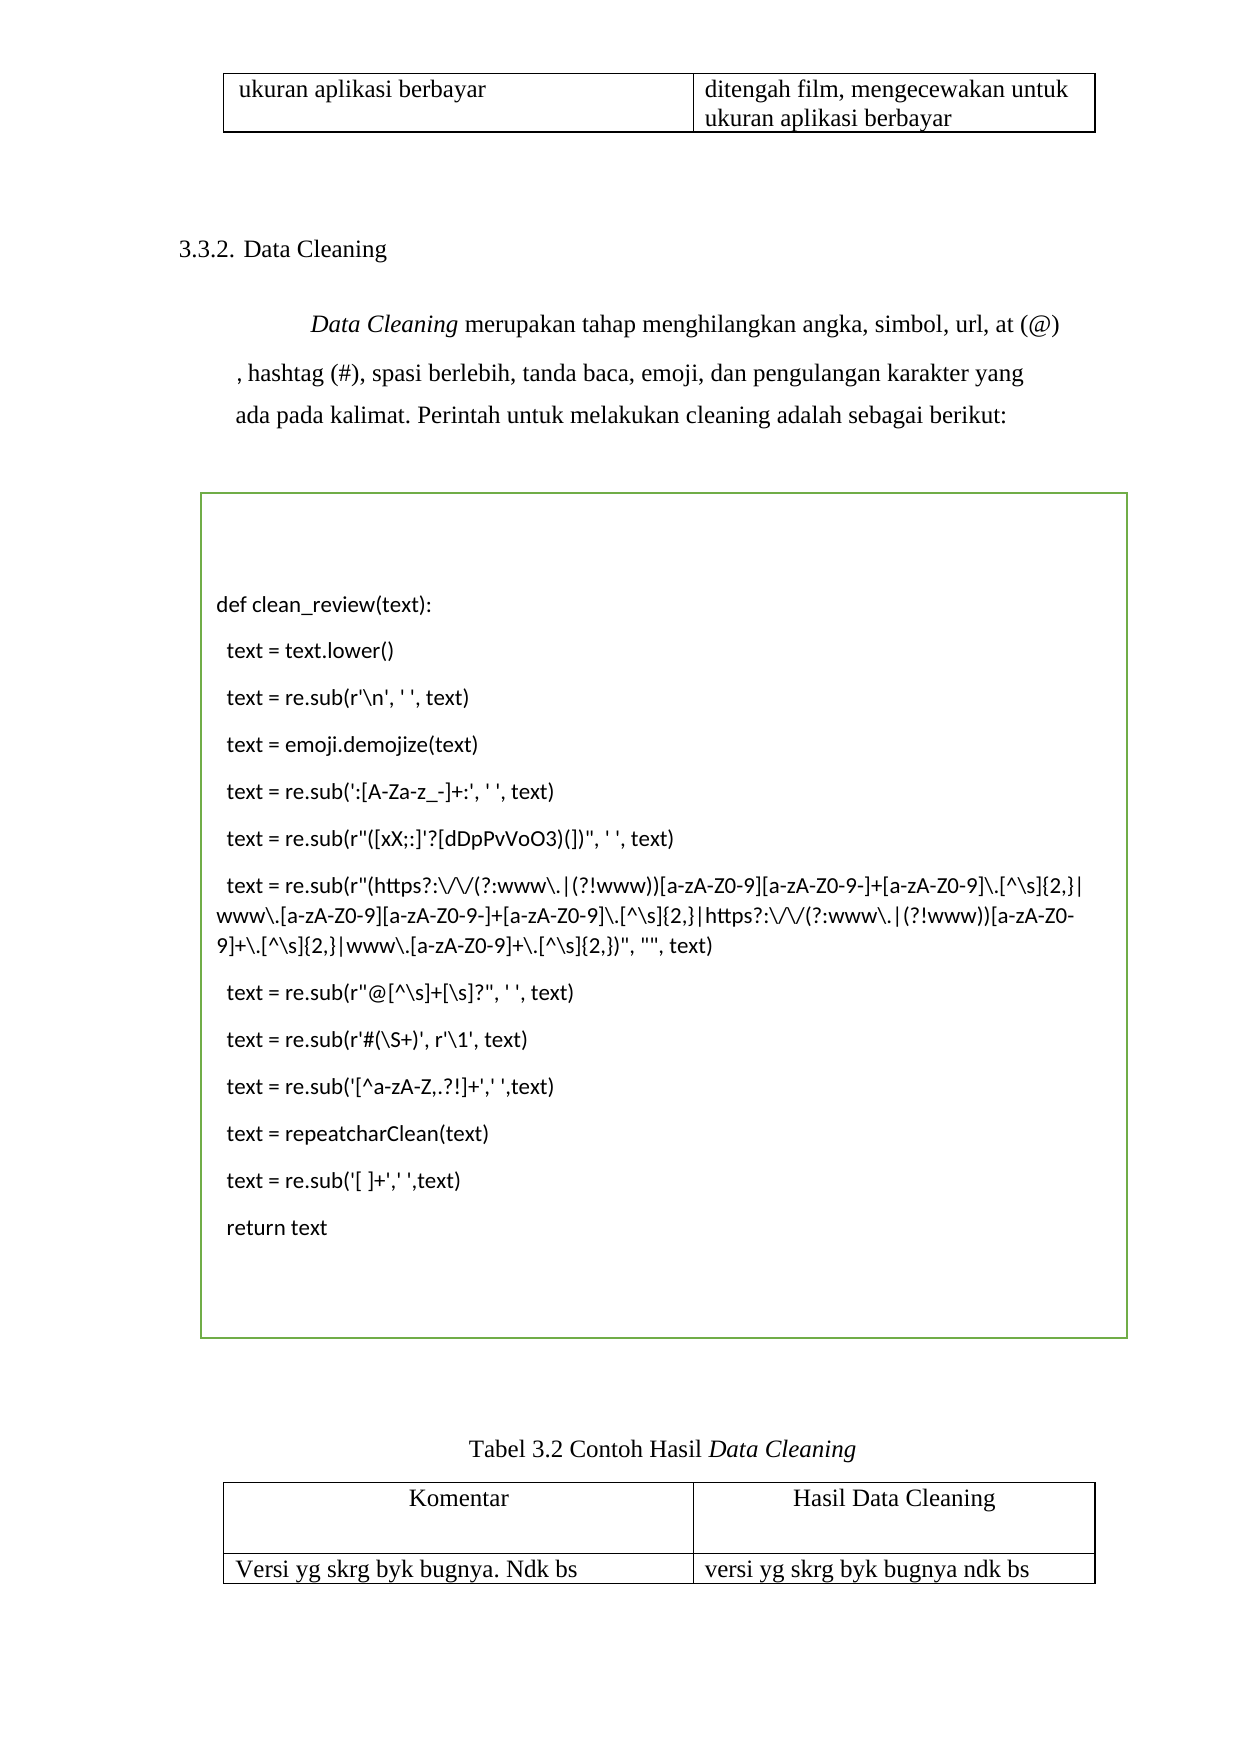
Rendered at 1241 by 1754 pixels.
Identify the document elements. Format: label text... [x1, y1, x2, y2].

text Data Cleaning merupakan tahap menghilangkan angka, simbol, url, at (@) [310, 309, 1090, 338]
table_header Hasil Data Cleaning [694, 1483, 1094, 1553]
text Tabel 3.2 Contoh Hasil Data Cleaning [469, 1434, 1090, 1463]
list hashtag (#), spasi berlebih, tanda baca, emoji, dan pengulangan karakter yang ada pada kalimat. Perintah untuk melakukan cleaning adalah sebagai berikut: [235, 357, 1062, 429]
table_header Komentar [224, 1483, 693, 1553]
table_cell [694, 74, 1094, 131]
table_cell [224, 1554, 693, 1583]
list Data Cleaning [178, 234, 1090, 263]
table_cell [224, 74, 693, 131]
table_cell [694, 1554, 1094, 1583]
